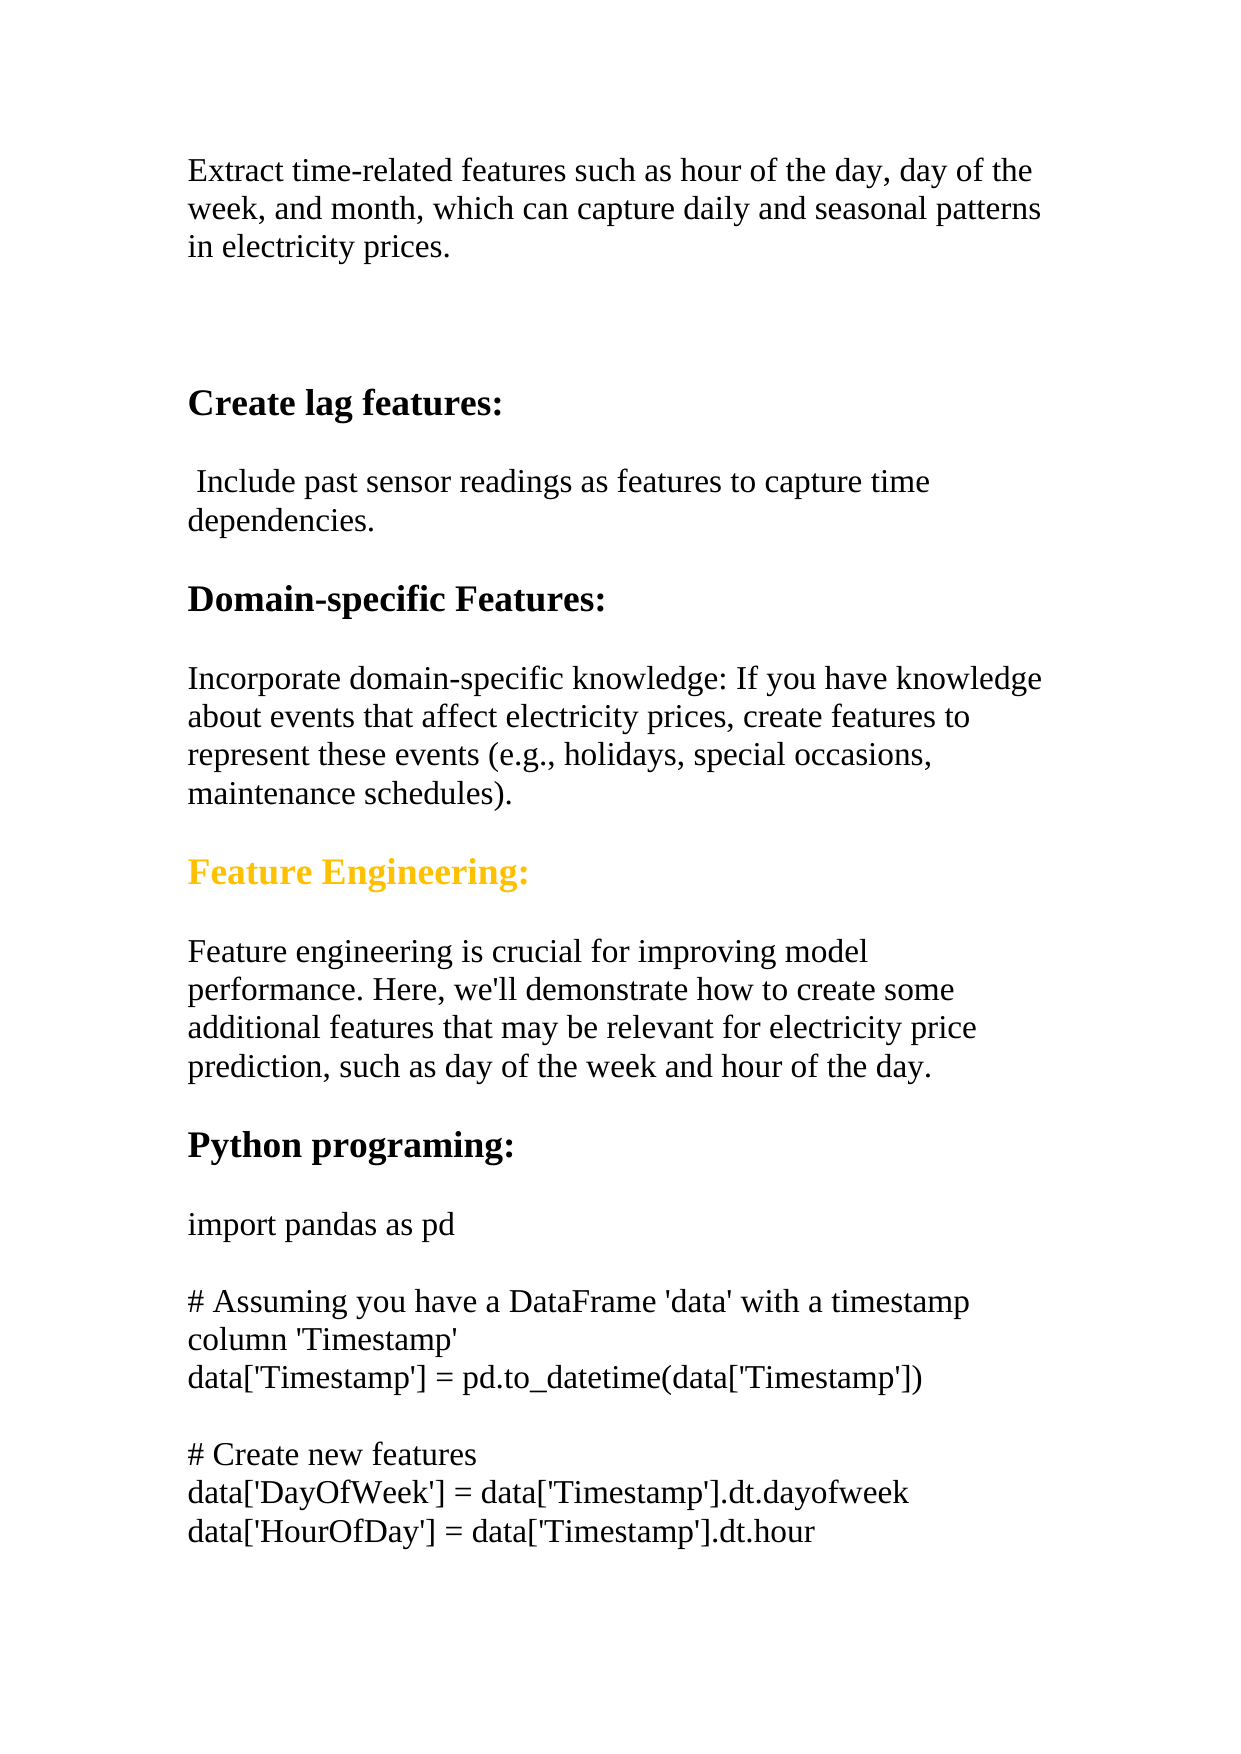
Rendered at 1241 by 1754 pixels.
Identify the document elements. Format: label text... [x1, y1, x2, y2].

text data['DayOfWeek'] = data['Timestamp'].dt.dayofweek [187, 1472, 1053, 1511]
text # Assuming you have a DataFrame 'data' with a timestamp column 'Timestamp' [187, 1281, 1053, 1357]
text Extract time-related features such as hour of the day, day of the week, and month, which can capture daily and seasonal patterns in electricity prices. [187, 150, 1053, 265]
text # Create new features [187, 1434, 1053, 1472]
text Create lag features: [187, 380, 1053, 423]
text Incorporate domain-specific knowledge: If you have knowledge about events that affect electricity prices, create features to represent these events (e.g., holidays, special occasions, maintenance schedules). [187, 658, 1053, 811]
text data['Timestamp'] = pd.to_datetime(data['Timestamp']) [187, 1357, 1053, 1396]
text data['HourOfDay'] = data['Timestamp'].dt.hour [187, 1511, 1053, 1549]
text Include past sensor readings as features to capture time dependencies. [187, 461, 1053, 538]
text import pandas as pd [187, 1204, 1053, 1242]
text Python programing: [187, 1123, 1053, 1166]
text Domain-specific Features: [187, 576, 1053, 619]
text Feature engineering is crucial for improving model performance. Here, we'll demonstrate how to create some additional features that may be relevant for electricity price prediction, such as day of the week and hour of the day. [187, 931, 1053, 1084]
text Feature Engineering: [187, 849, 1053, 893]
